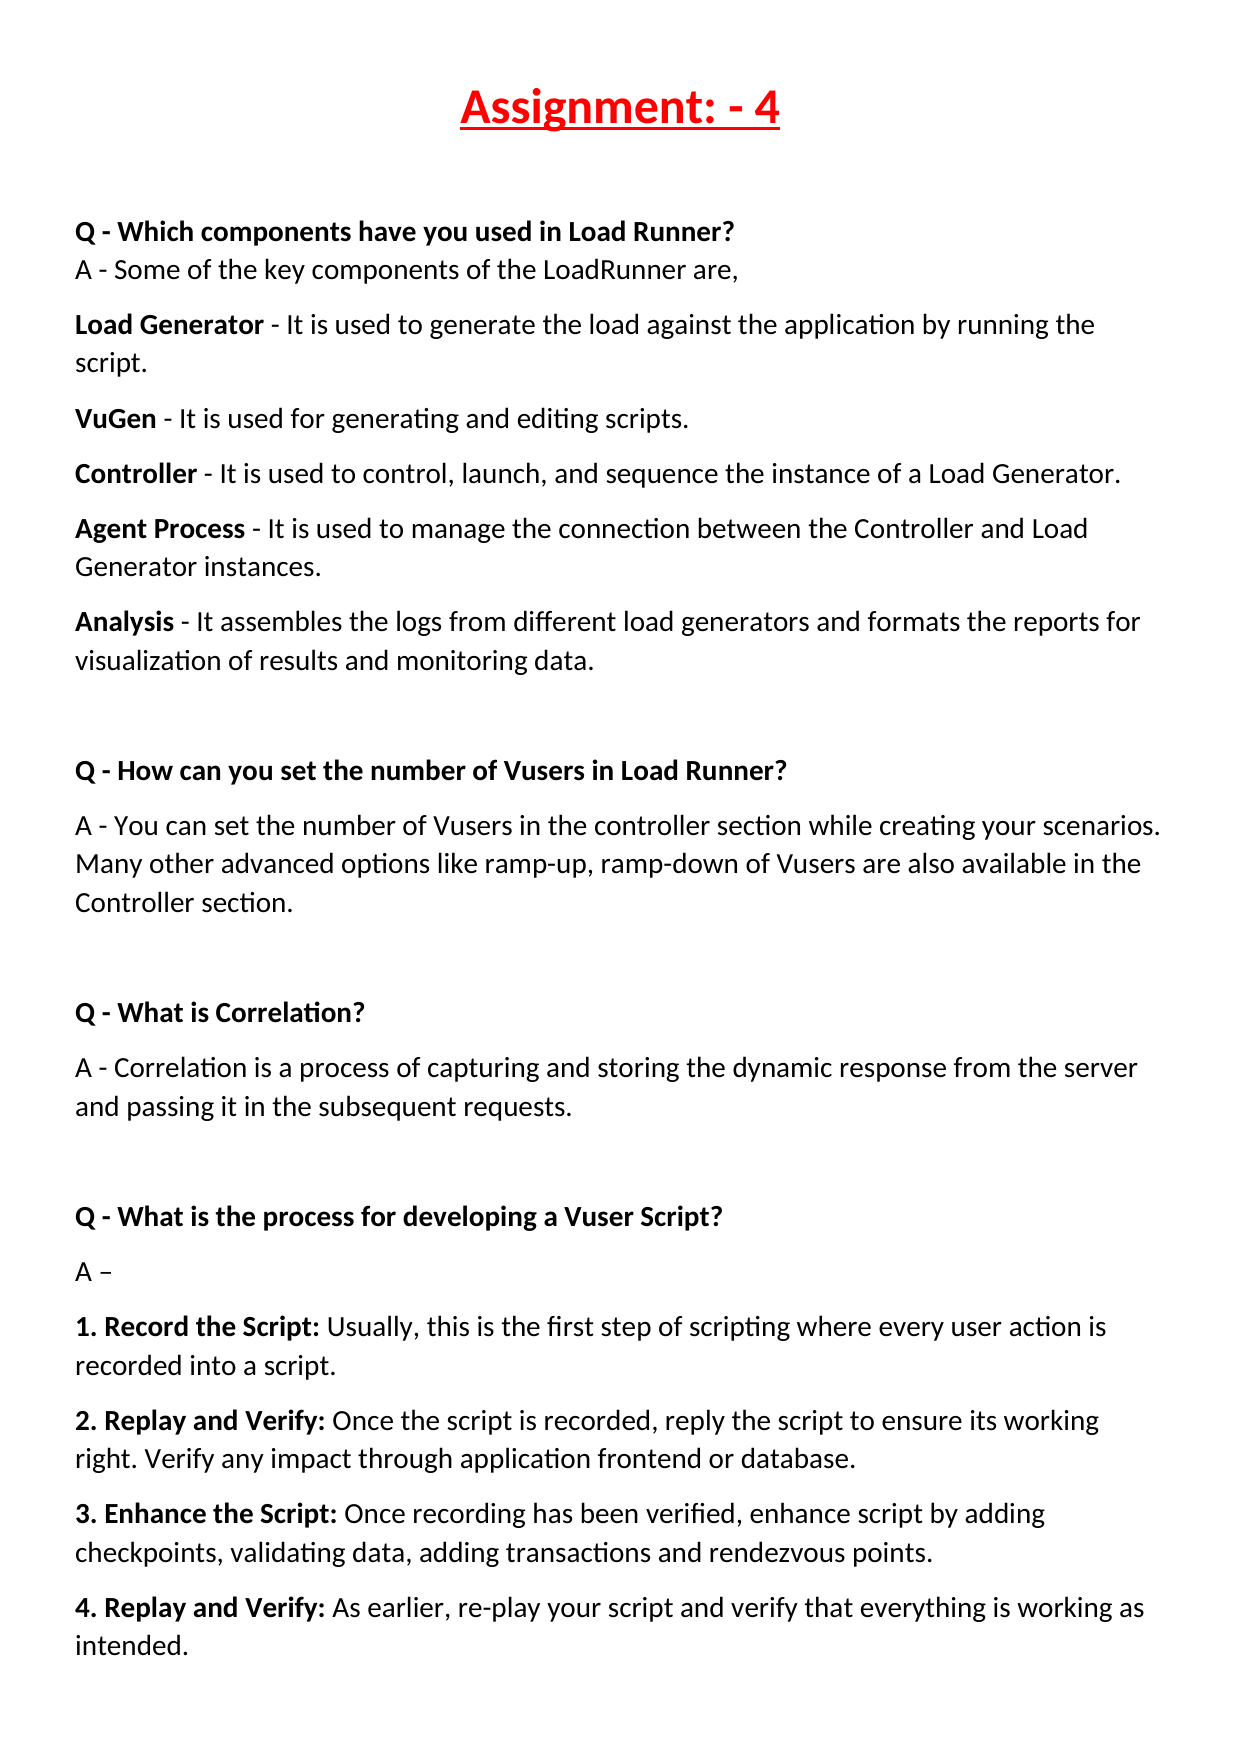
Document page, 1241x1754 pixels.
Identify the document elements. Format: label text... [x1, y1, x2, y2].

text 4. Replay and Verify: As earlier, re-play your script and verify that everything is working as intended. [75, 1589, 1165, 1663]
text Q - What is the process for developing a Vuser Script? [75, 1198, 1165, 1234]
text Analysis - It assembles the logs from different load generators and formats the reports for visualization of results and monitoring data. [75, 603, 1165, 677]
text 3. Enhance the Script: Once recording has been verified, enhance script by adding checkpoints, validating data, adding transactions and rendezvous points. [75, 1495, 1165, 1569]
text Q - What is Correlation? [75, 994, 1165, 1030]
text Q - Which components have you used in Load Runner? A - Some of the key components of the LoadRunner are, [75, 213, 1165, 287]
text Agent Process - It is used to manage the connection between the Controller and Load Generator instances. [75, 510, 1165, 584]
text Assignment: - 4 [75, 75, 1165, 136]
text Controller - It is used to control, launch, and sequence the instance of a Load Generator. [75, 455, 1165, 490]
text A - Correlation is a process of capturing and storing the dynamic response from the server and passing it in the subsequent requests. [75, 1049, 1165, 1123]
text 1. Record the Script: Usually, this is the first step of scripting where every user action is recorded into a script. [75, 1308, 1165, 1382]
text Q - How can you set the number of Vusers in Load Runner? [75, 752, 1165, 788]
text A - You can set the number of Vusers in the controller section while creating your scenarios. Many other advanced options like ramp-up, ramp-down of Vusers are also available in the Controller section. [75, 807, 1165, 920]
text Load Generator - It is used to generate the load against the application by running the script. [75, 306, 1165, 380]
text 2. Replay and Verify: Once the script is recorded, reply the script to ensure its working right. Verify any impact through application frontend or database. [75, 1402, 1165, 1476]
text A – [75, 1253, 1165, 1289]
text VuGen - It is used for generating and editing scripts. [75, 400, 1165, 435]
